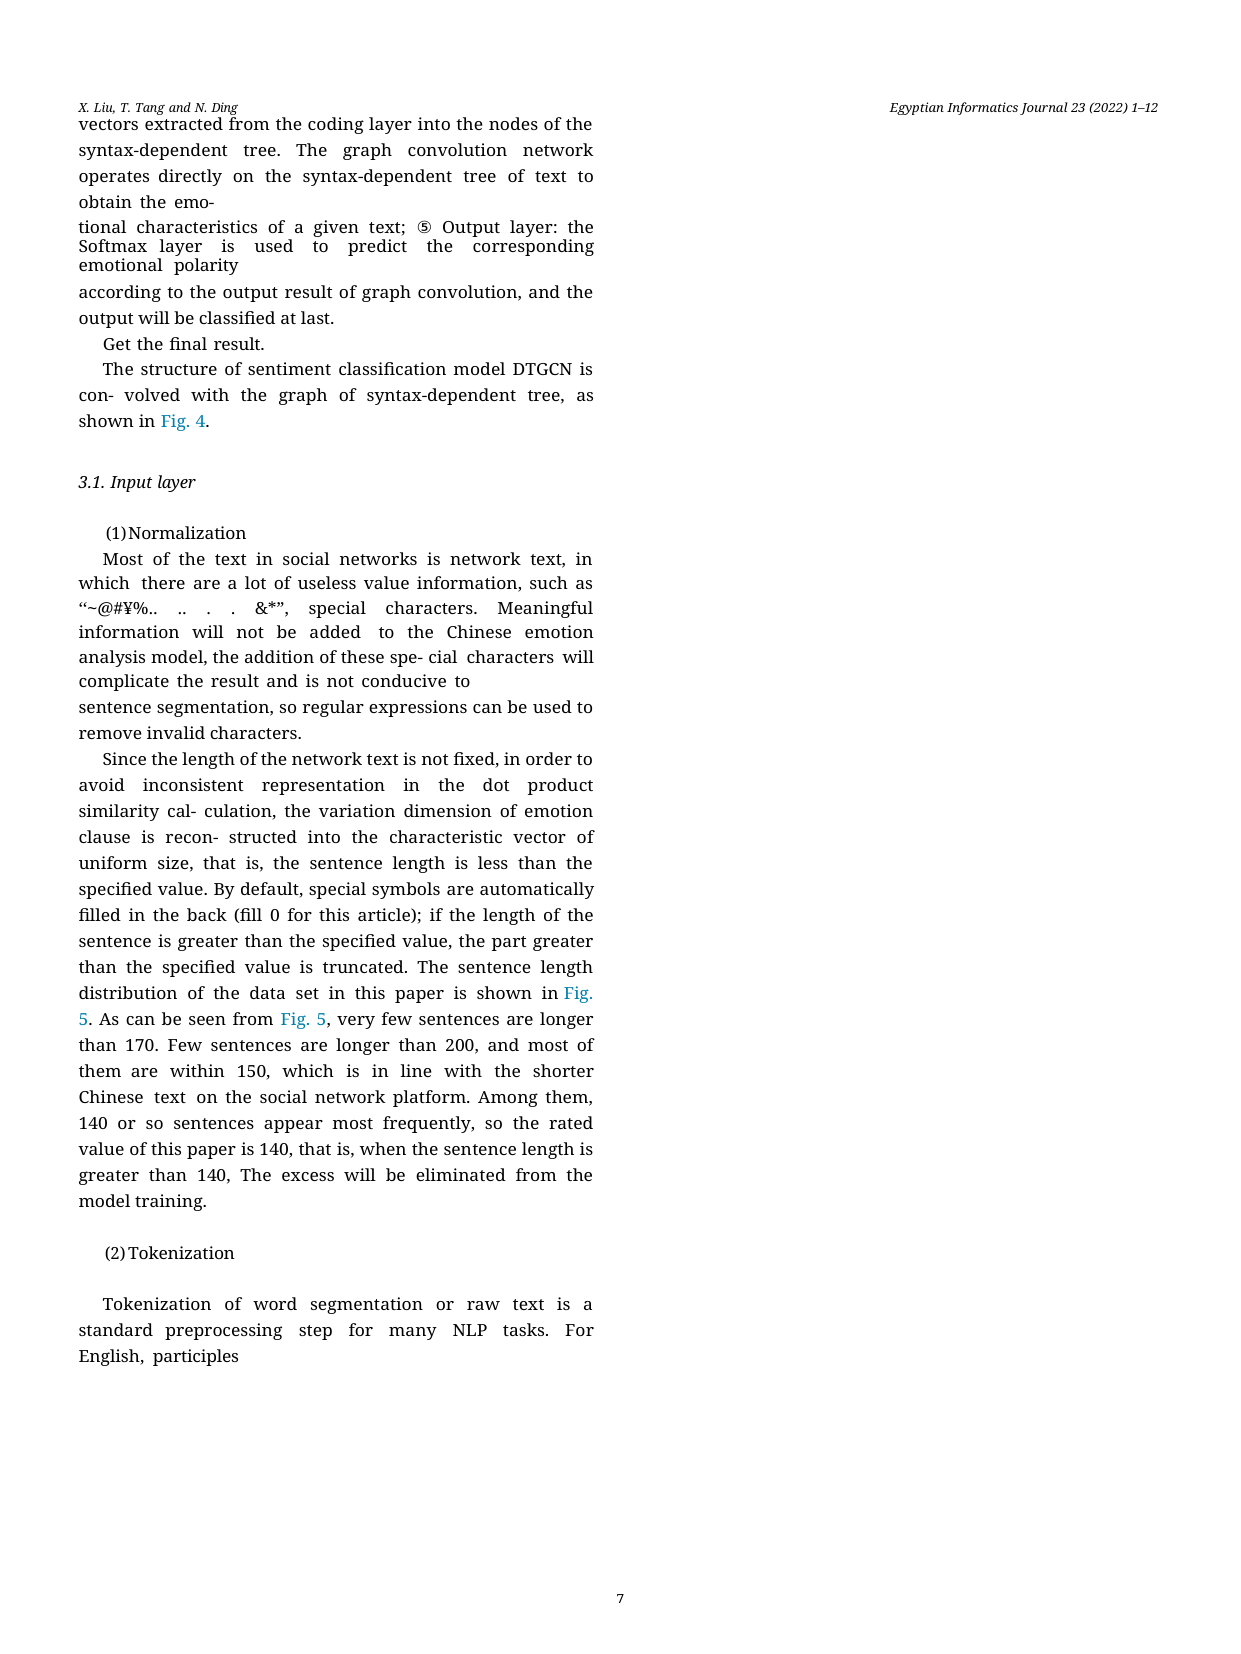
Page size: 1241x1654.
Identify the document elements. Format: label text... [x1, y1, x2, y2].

text Since the length of the network text is not fixed, in order to avoid inconsistent representation in the dot product similarity cal- culation, the variation dimension of emotion clause is recon- structed into the characteristic vector of uniform size, that is, the sentence length is less than the specified value. By default, special symbols are automatically filled in the back (fill 0 for this article); if the length of the sentence is greater than the specified value, the part greater than the specified value is truncated. The sentence length distribution of the data set in this paper is shown in Fig. 5. As can be seen from Fig. 5, very few sentences are longer than 170. Few sentences are longer than 200, and most of them are within 150, which is in line with the shorter Chinese text on the social network platform. Among them, 140 or so sentences appear most frequently, so the rated value of this paper is 140, that is, when the sentence length is greater than 140, The excess will be eliminated from the model training. [78, 747, 594, 1213]
text vectors extracted from the coding layer into the nodes of the syntax-dependent tree. The graph convolution network operates directly on the syntax-dependent tree of text to obtain the emo- [78, 112, 594, 213]
list Tokenization [104, 1242, 605, 1265]
text Get the final result. [103, 332, 605, 355]
picture [195, 415, 202, 424]
list Normalization [106, 522, 605, 544]
text sentence segmentation, so regular expressions can be used to remove invalid characters. [78, 695, 594, 744]
list Input layer [78, 471, 605, 493]
text Tokenization of word segmentation or raw text is a standard preprocessing step for many NLP tasks. For English, participles [78, 1293, 594, 1368]
text The structure of sentiment classification model DTGCN is con- volved with the graph of syntax-dependent tree, as shown in Fig. 4. [78, 358, 594, 433]
text according to the output result of graph convolution, and the output will be classified at last. [78, 280, 594, 329]
text Most of the text in social networks is network text, in which there are a lot of useless value information, such as ‘‘~@#¥%.. .. . . &*”, special characters. Meaningful information will not be added to the Chinese emotion analysis model, the addition of these spe- cial characters will complicate the result and is not conducive to [78, 547, 594, 692]
text tional characteristics of a given text; ⑤ Output layer: the Softmax layer is used to predict the corresponding emotional polarity [78, 217, 594, 277]
